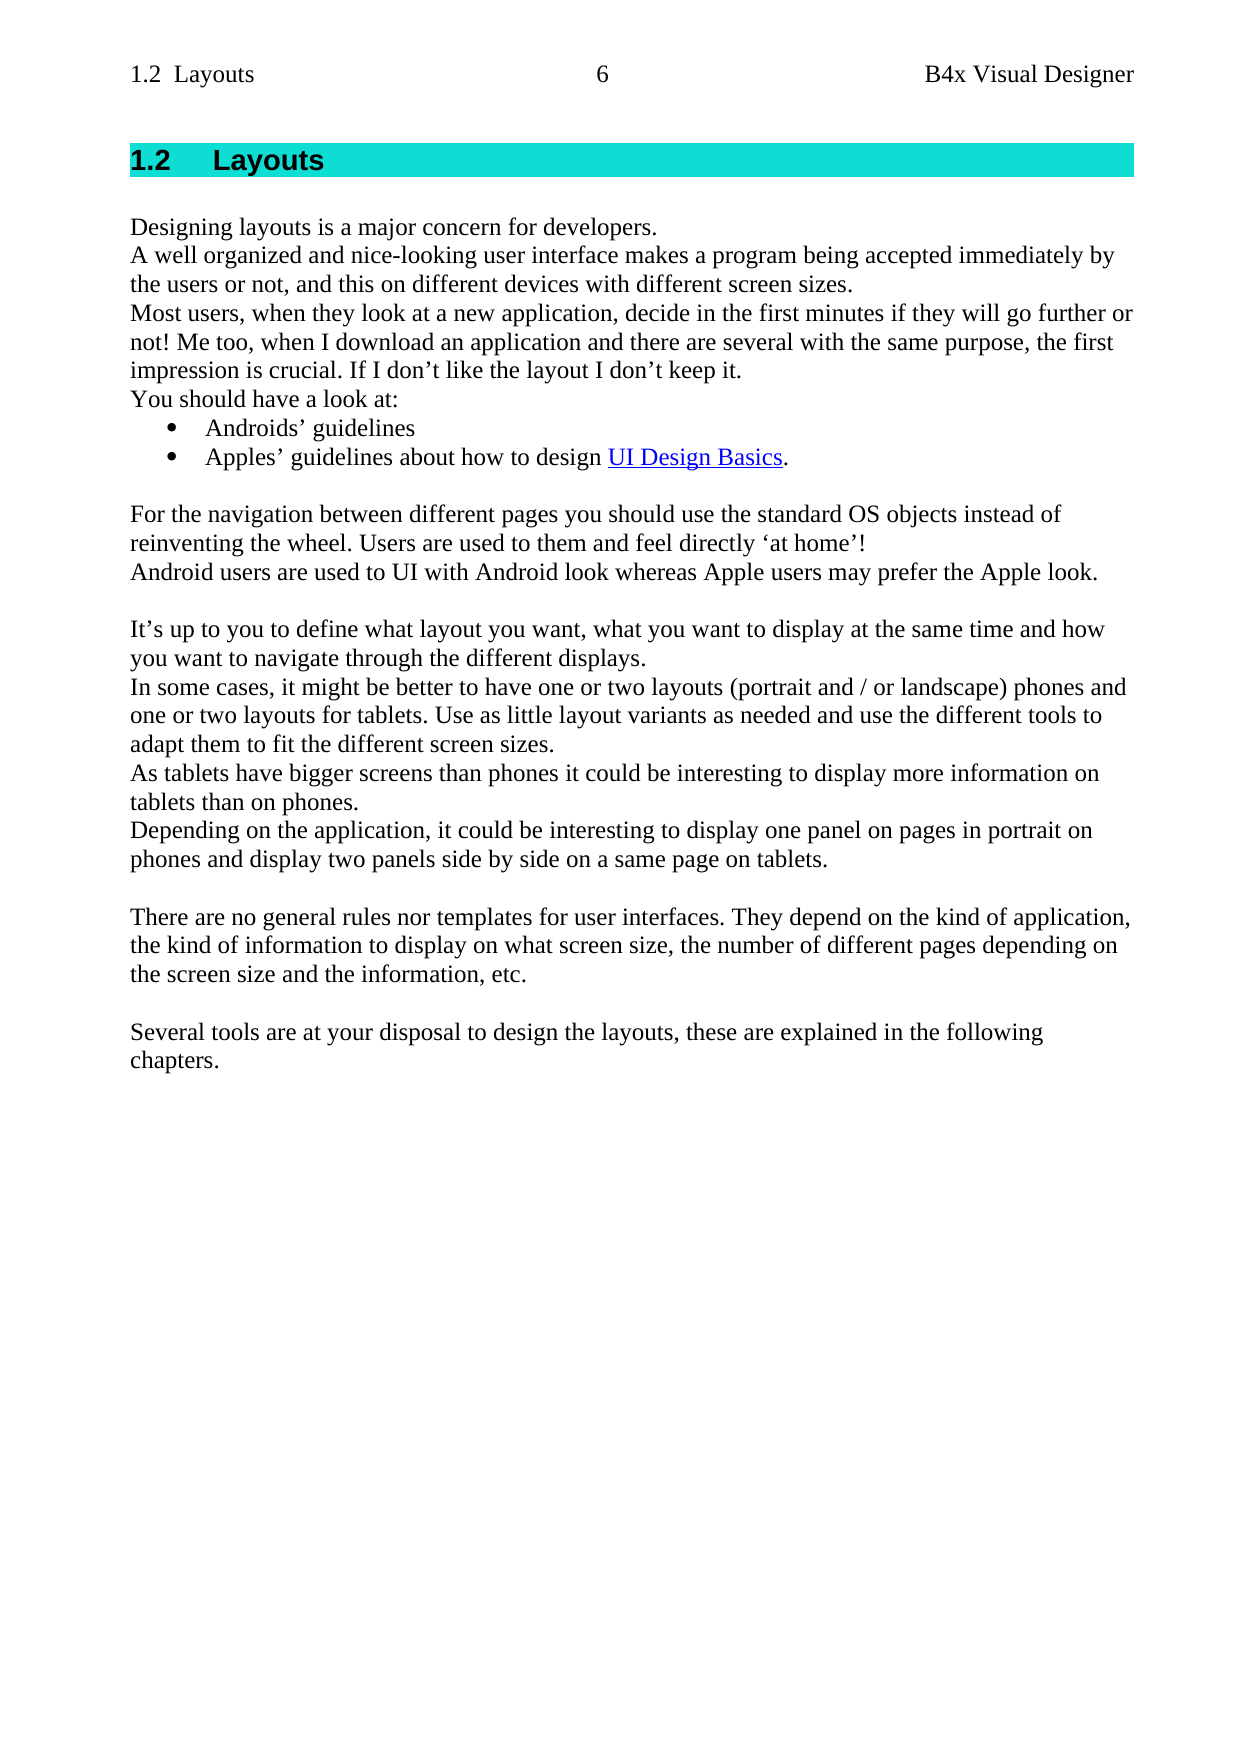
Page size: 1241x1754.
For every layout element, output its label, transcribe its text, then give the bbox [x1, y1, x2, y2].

text As tablets have bigger screens than phones it could be interesting to display more information on tablets than on phones. [130, 758, 1134, 815]
list Androids’ guidelines [167, 413, 1134, 442]
text Several tools are at your disposal to design the layouts, these are explained in the following chapters. [130, 1017, 1134, 1074]
text There are no general rules nor templates for user interfaces. They depend on the kind of application, the kind of information to display on what screen size, the number of different pages depending on the screen size and the information, etc. [130, 902, 1134, 988]
text For the navigation between different pages you should use the standard OS objects instead of reinventing the wheel. Users are used to them and feel directly ‘at home’! [130, 499, 1134, 557]
text It’s up to you to define what layout you want, what you want to display at the same time and how you want to navigate through the different displays. [130, 614, 1134, 672]
text Designing layouts is a major concern for developers. [130, 212, 1134, 240]
text In some cases, it might be better to have one or two layouts (portrait and / or landscape) phones and one or two layouts for tablets. Use as little layout variants as needed and use the different tools to adapt them to fit the different screen sizes. [130, 672, 1134, 758]
text You should have a look at: [130, 384, 1134, 413]
list Apples’ guidelines about how to design UI Design Basics. [167, 442, 1134, 470]
subtitle Layouts [130, 143, 1134, 177]
text Depending on the application, it could be interesting to display one panel on pages in portrait on phones and display two panels side by side on a same page on tablets. [130, 815, 1134, 873]
text Most users, when they look at a new application, decide in the first minutes if they will go further or not! Me too, when I download an application and there are several with the same purpose, the first impression is crucial. If I don’t like the layout I don’t keep it. [130, 298, 1134, 384]
text A well organized and nice-looking user interface makes a program being accepted immediately by the users or not, and this on different devices with different screen sizes. [130, 240, 1134, 298]
text Android users are used to UI with Android look whereas Apple users may prefer the Apple look. [130, 557, 1134, 585]
